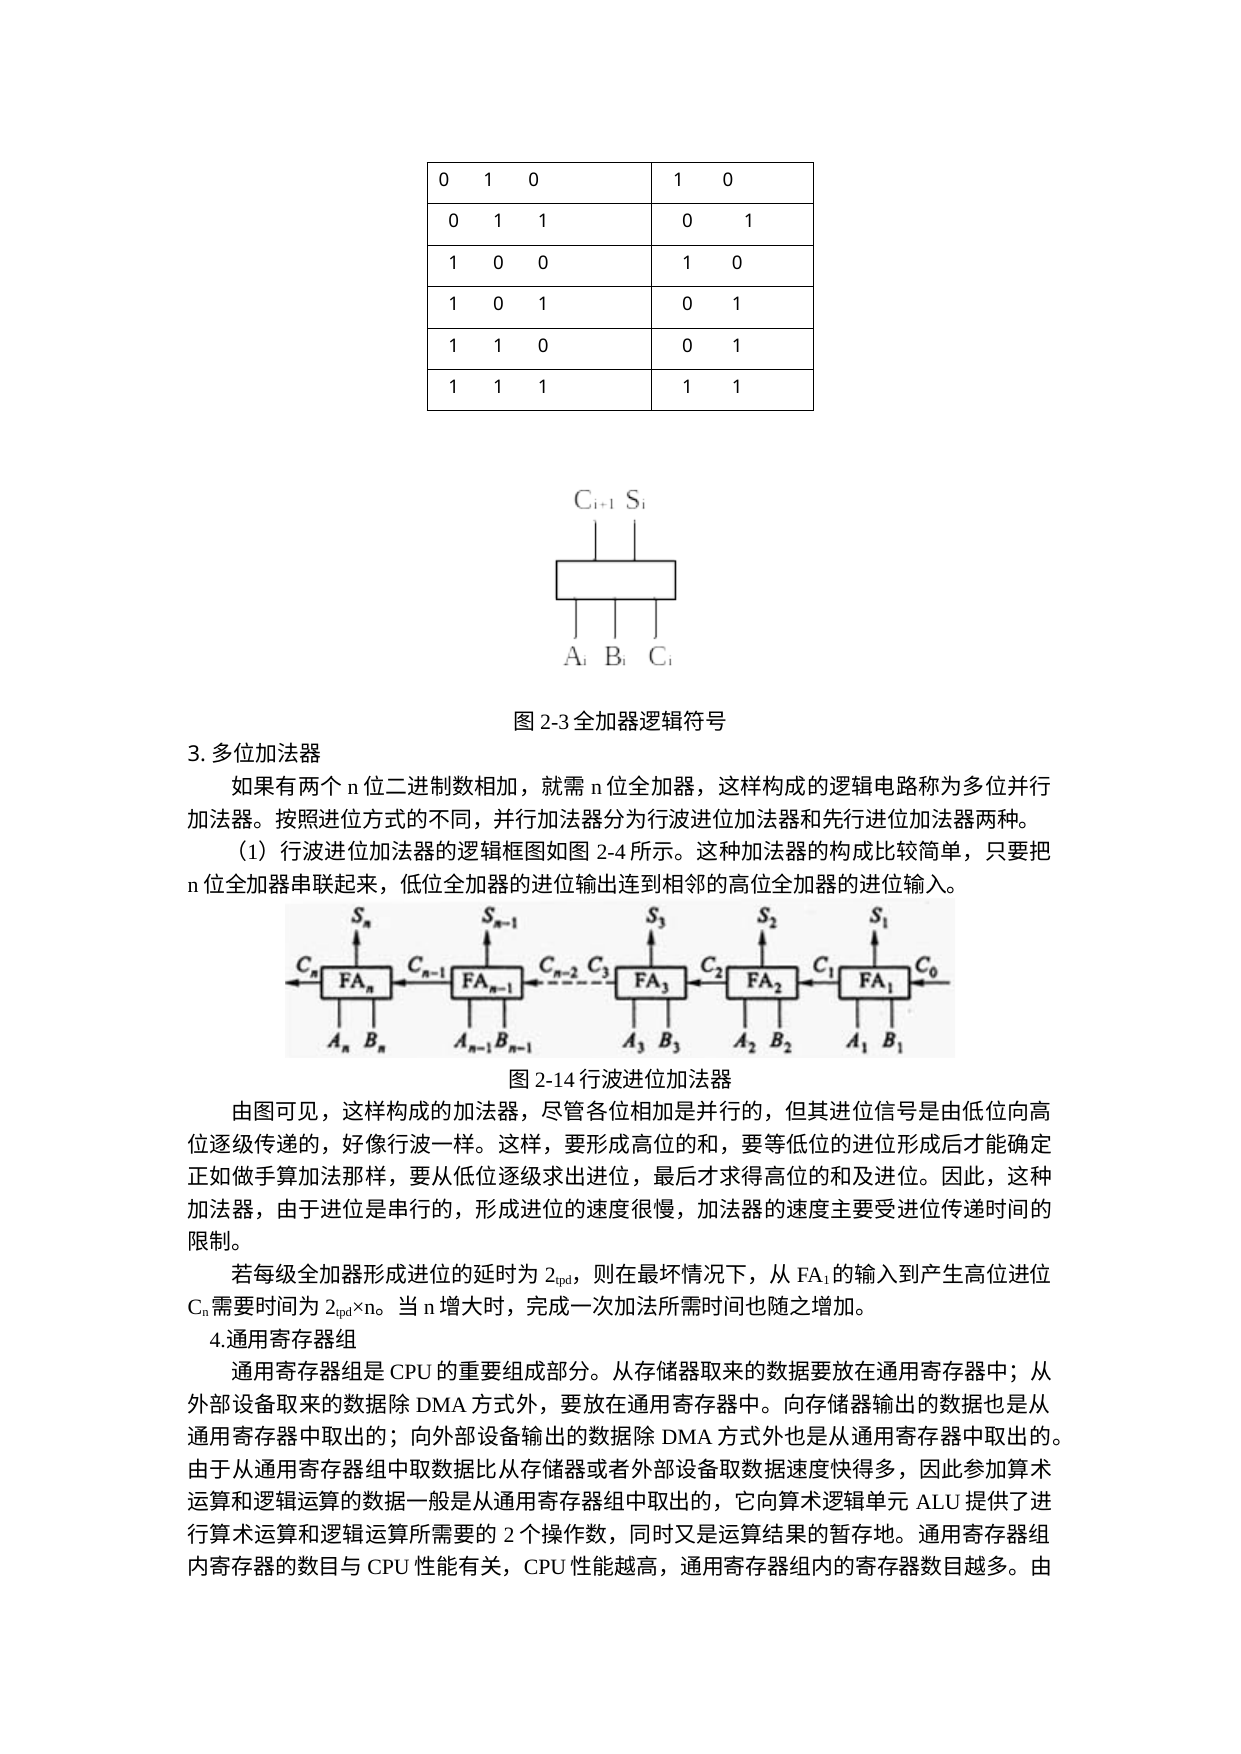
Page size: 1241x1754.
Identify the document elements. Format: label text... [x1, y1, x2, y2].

table_cell 0 1 1 [428, 204, 651, 245]
text 由图可见，这样构成的加法器，尽管各位相加是并行的，但其进位信号是由低位向高位逐级传递的，好像行波一样。这样，要形成高位的和，要等低位的进位形成后才能确定。正如做手算加法那样，要从低位逐级求出进位，最后才求得高位的和及进位。因此，这种加法器，由于进位是串行的，形成进位的速度很慢，加法器的速度主要受进位传递时间的限制。 [187, 1094, 1053, 1256]
text 图2-3全加器逻辑符号 [187, 704, 1053, 736]
text （1）行波进位加法器的逻辑框图如图2-4所示。这种加法器的构成比较简单，只要把n位全加器串联起来，低位全加器的进位输出连到相邻的高位全加器的进位输入。 [187, 834, 1053, 899]
table_cell 1 1 1 [428, 370, 651, 410]
text 3. 多位加法器 [187, 736, 1053, 769]
picture [285, 898, 956, 1058]
table_cell 0 1 [652, 329, 813, 369]
text 如果有两个n位二进制数相加，就需n位全加器，这样构成的逻辑电路称为多位并行加法器。按照进位方式的不同，并行加法器分为行波进位加法器和先行进位加法器两种。 [187, 769, 1053, 834]
table_cell 1 0 [652, 246, 813, 286]
table_cell 1 1 0 [428, 329, 651, 369]
table_cell 0 1 0 [428, 163, 651, 203]
text 4.通用寄存器组 [187, 1321, 1053, 1354]
text 若每级全加器形成进位的延时为2tpd，则在最坏情况下，从FA1的输入到产生高位进位Cn需要时间为2tpd×n。当 n增大时，完成一次加法所需时间也随之增加。 [187, 1256, 1053, 1321]
text 图2-14行波进位加法器 [187, 1061, 1053, 1094]
table_cell 1 1 [652, 370, 813, 410]
table_cell 1 0 [652, 163, 813, 203]
table_cell 0 1 [652, 287, 813, 327]
table_cell 1 0 0 [428, 246, 651, 286]
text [187, 1354, 1053, 1581]
table_cell 1 [652, 204, 813, 245]
table_cell 1 0 1 [428, 287, 651, 327]
